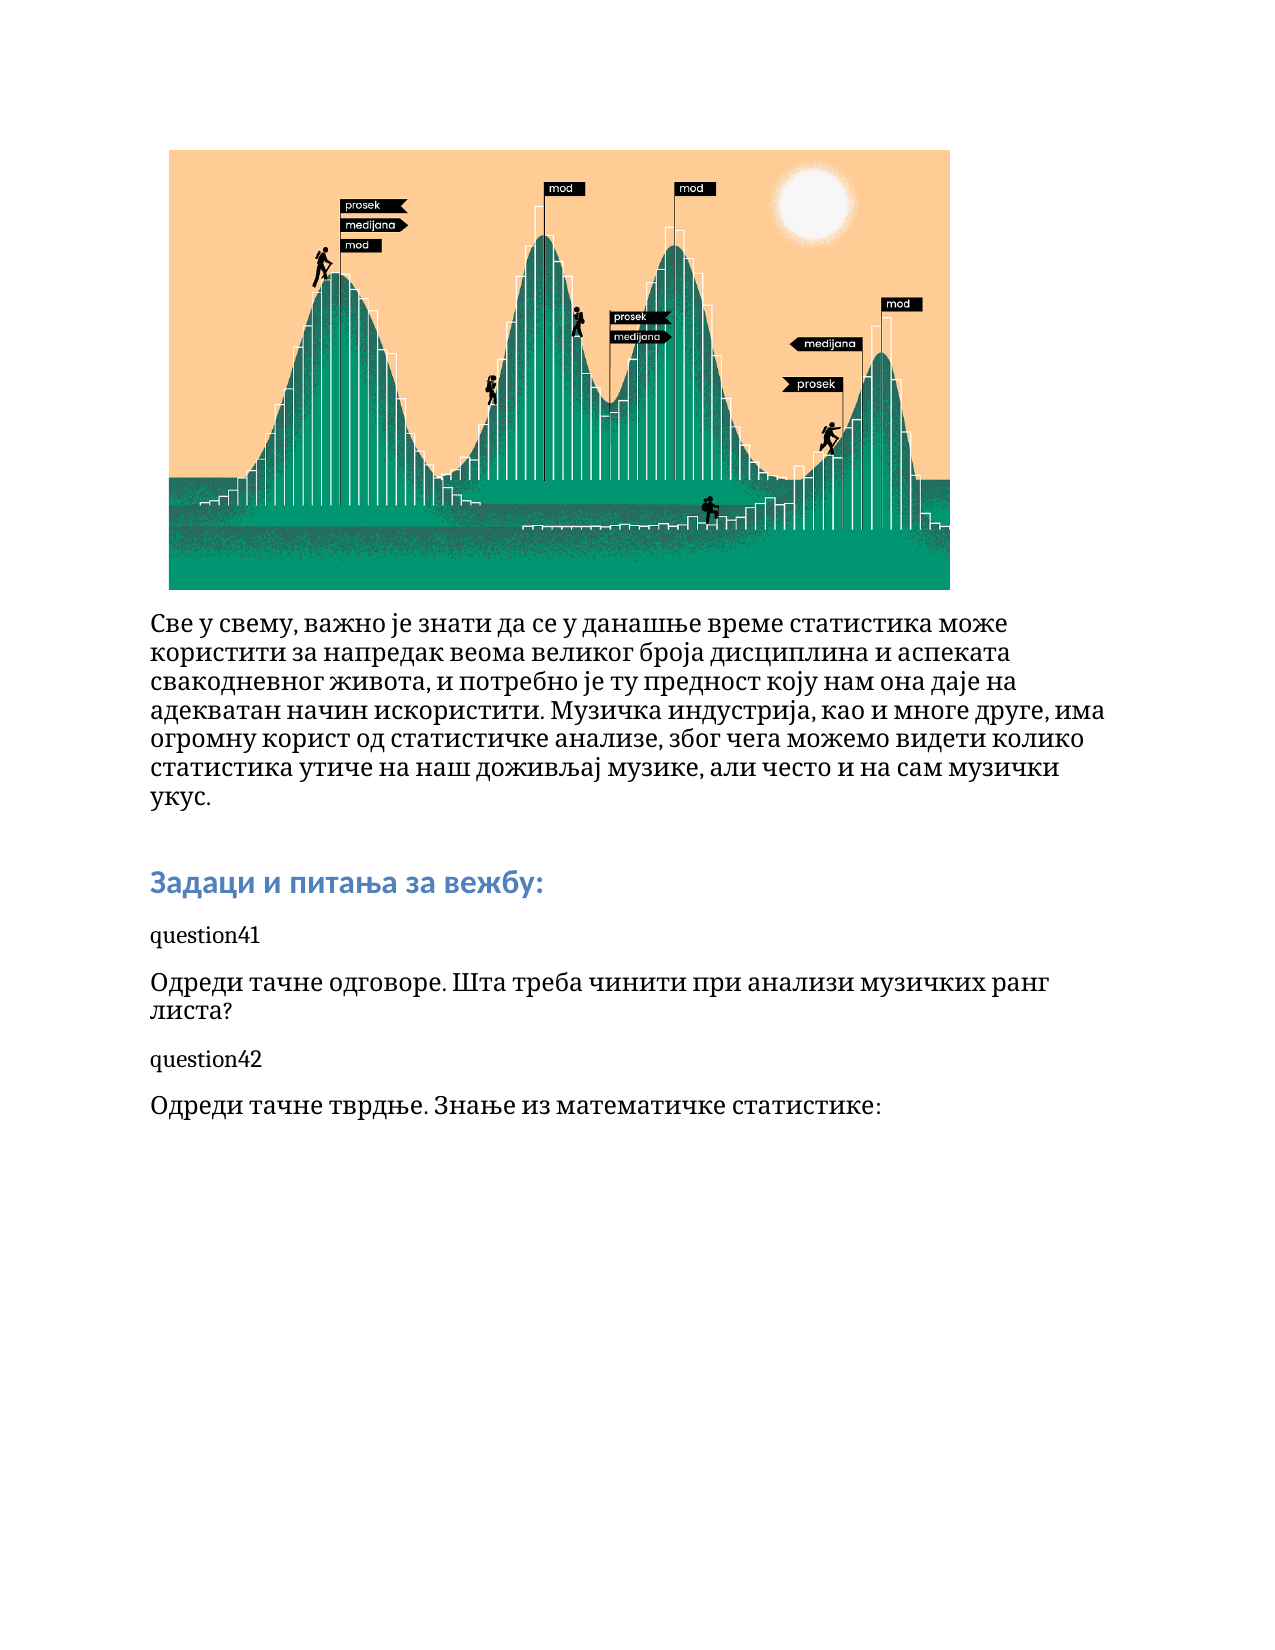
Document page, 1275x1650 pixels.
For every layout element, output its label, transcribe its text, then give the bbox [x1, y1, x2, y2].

text question41 [150, 921, 1125, 950]
picture [168, 150, 950, 590]
text Све у свему, важно је знати да се у данашње време статистика може користити за напредак веома великог броја дисциплина и аспеката свакодневног живота, и потребно је ту предност коју нам она даје на адекватан начин искористити. Музичка индустрија, као и многе друге, има огромну корист од статистичке анализе, због чега можемо видети колико статистика утиче на наш доживљај музике, али често и на сам музички укус. [150, 610, 1125, 812]
text question42 [150, 1045, 1125, 1073]
text Одреди тачне тврдње. Знање из математичке статистике: [150, 1092, 1125, 1121]
text Одреди тачне одговоре. Шта треба чинити при анализи музичких ранг листа? [150, 968, 1125, 1026]
subtitle Задаци и питања за вежбу: [150, 862, 1125, 902]
